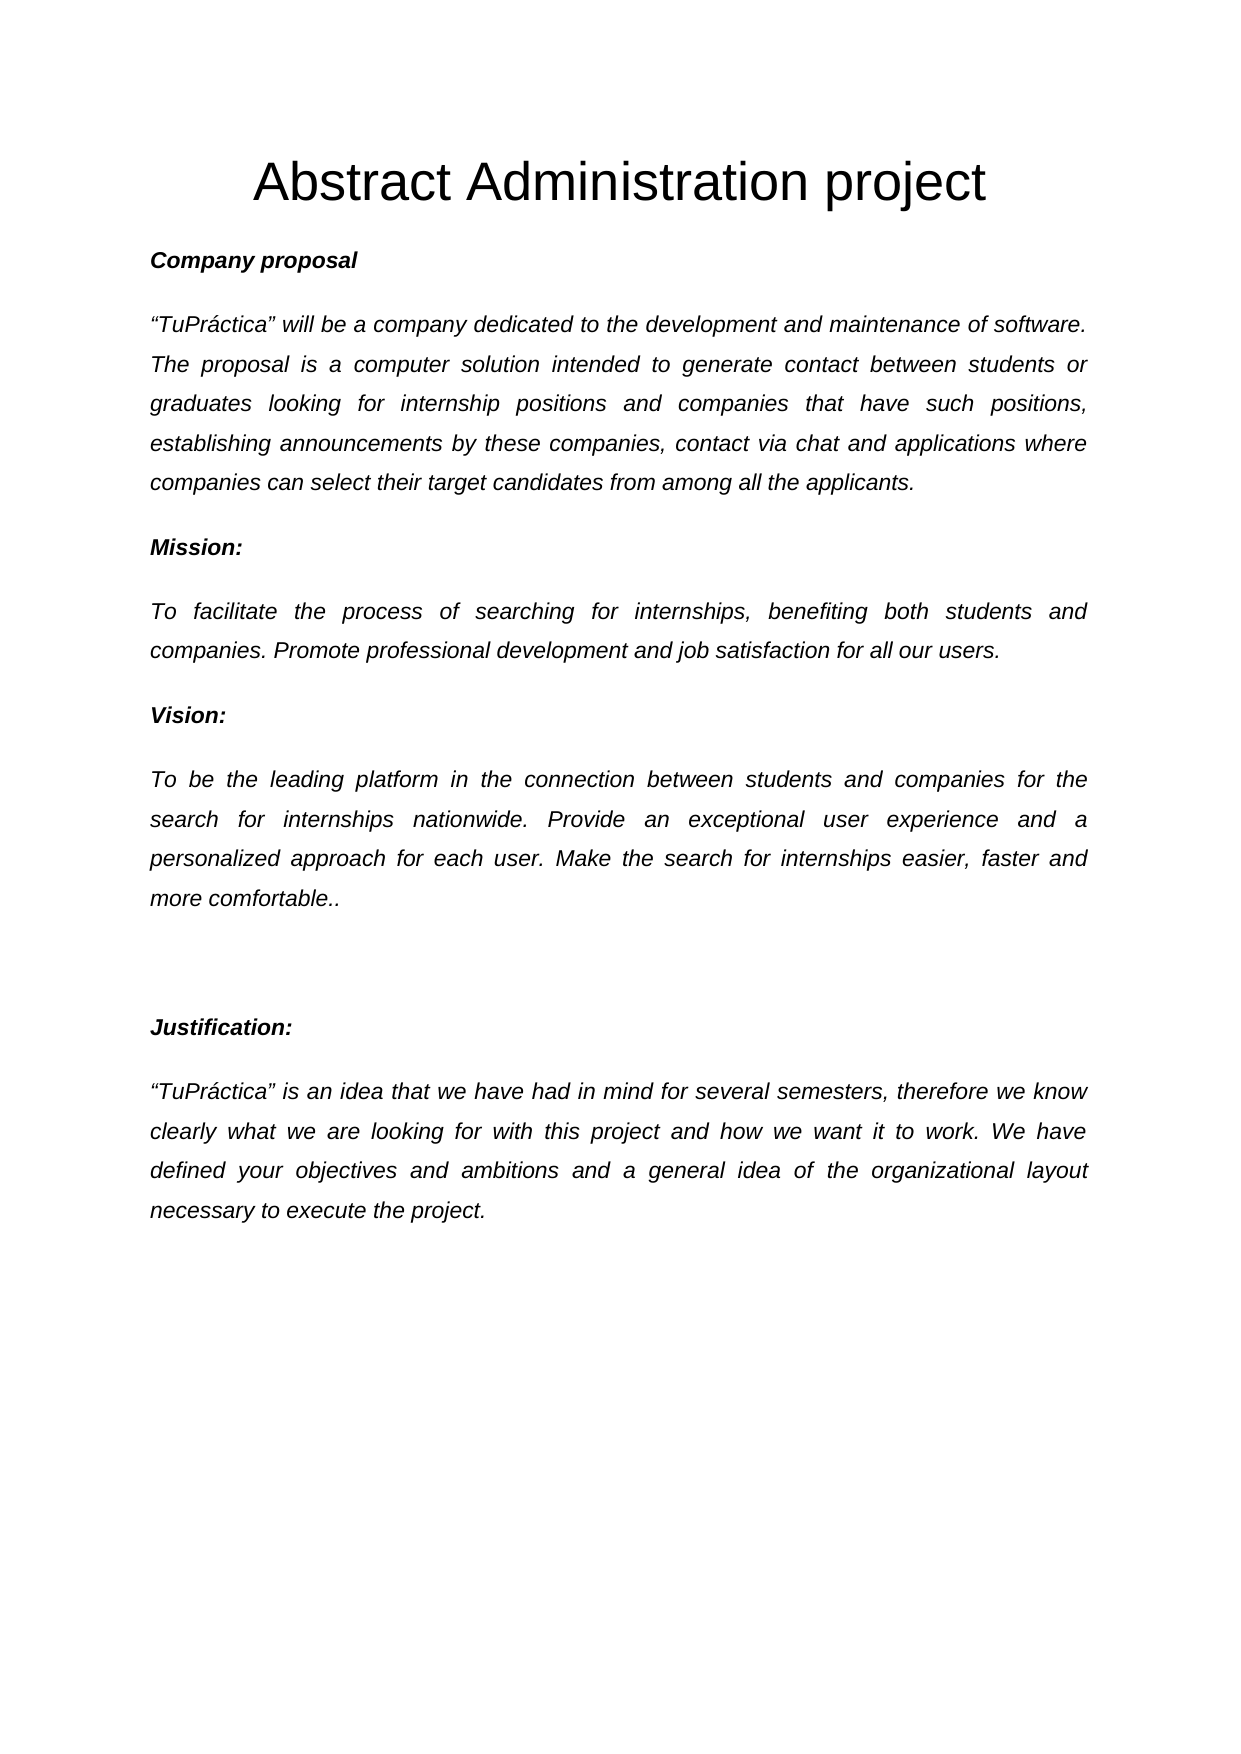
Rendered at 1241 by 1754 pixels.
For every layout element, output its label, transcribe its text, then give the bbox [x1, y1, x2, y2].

title Abstract Administration project [150, 150, 1090, 212]
text To facilitate the process of searching for internships, benefiting both students and companies. Promote professional development and job satisfaction for all our users. [150, 598, 1090, 664]
text “TuPráctica” will be a company dedicated to the development and maintenance of software. The proposal is a computer solution intended to generate contact between students or graduates looking for internship positions and companies that have such positions, establishing announcements by these companies, contact via chat and applications where companies can select their target candidates from among all the applicants. [150, 311, 1090, 495]
text To be the leading platform in the connection between students and companies for the search for internships nationwide. Provide an exceptional user experience and a personalized approach for each user. Make the search for internships easier, faster and more comfortable.. [150, 766, 1090, 911]
text “TuPráctica” is an idea that we have had in mind for several semesters, therefore we know clearly what we are looking for with this project and how we want it to work. We have defined your objectives and ambitions and a general idea of ​​the organizational layout necessary to execute the project. [150, 1078, 1090, 1223]
text Vision: [150, 702, 1090, 728]
text Company proposal [150, 247, 1090, 273]
text Mission: [150, 533, 1090, 560]
text Justification: [150, 1014, 1090, 1040]
